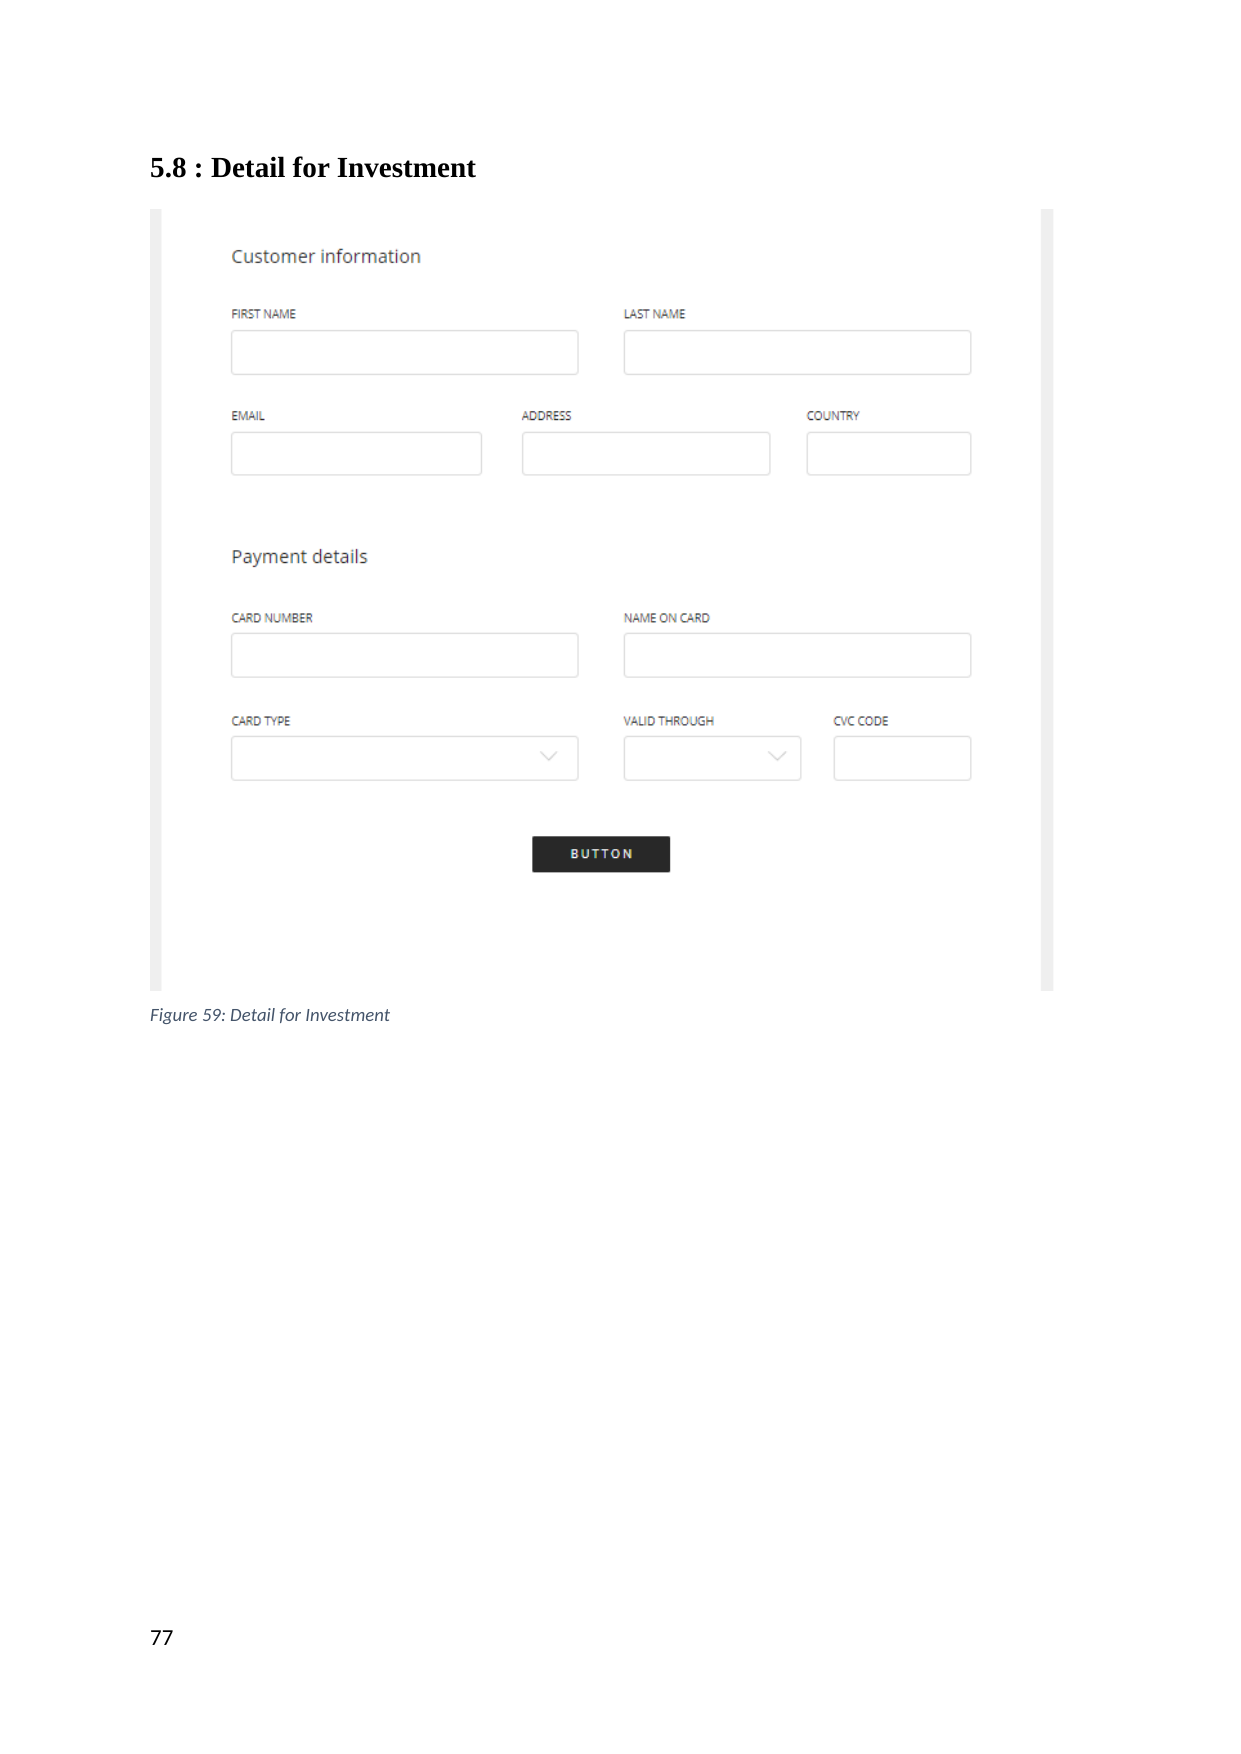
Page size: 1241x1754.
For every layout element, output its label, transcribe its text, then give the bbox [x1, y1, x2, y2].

subtitle Detail for Investment [150, 150, 1053, 183]
text Figure 59: Detail for Investment [150, 1003, 1053, 1026]
picture [150, 209, 1054, 991]
